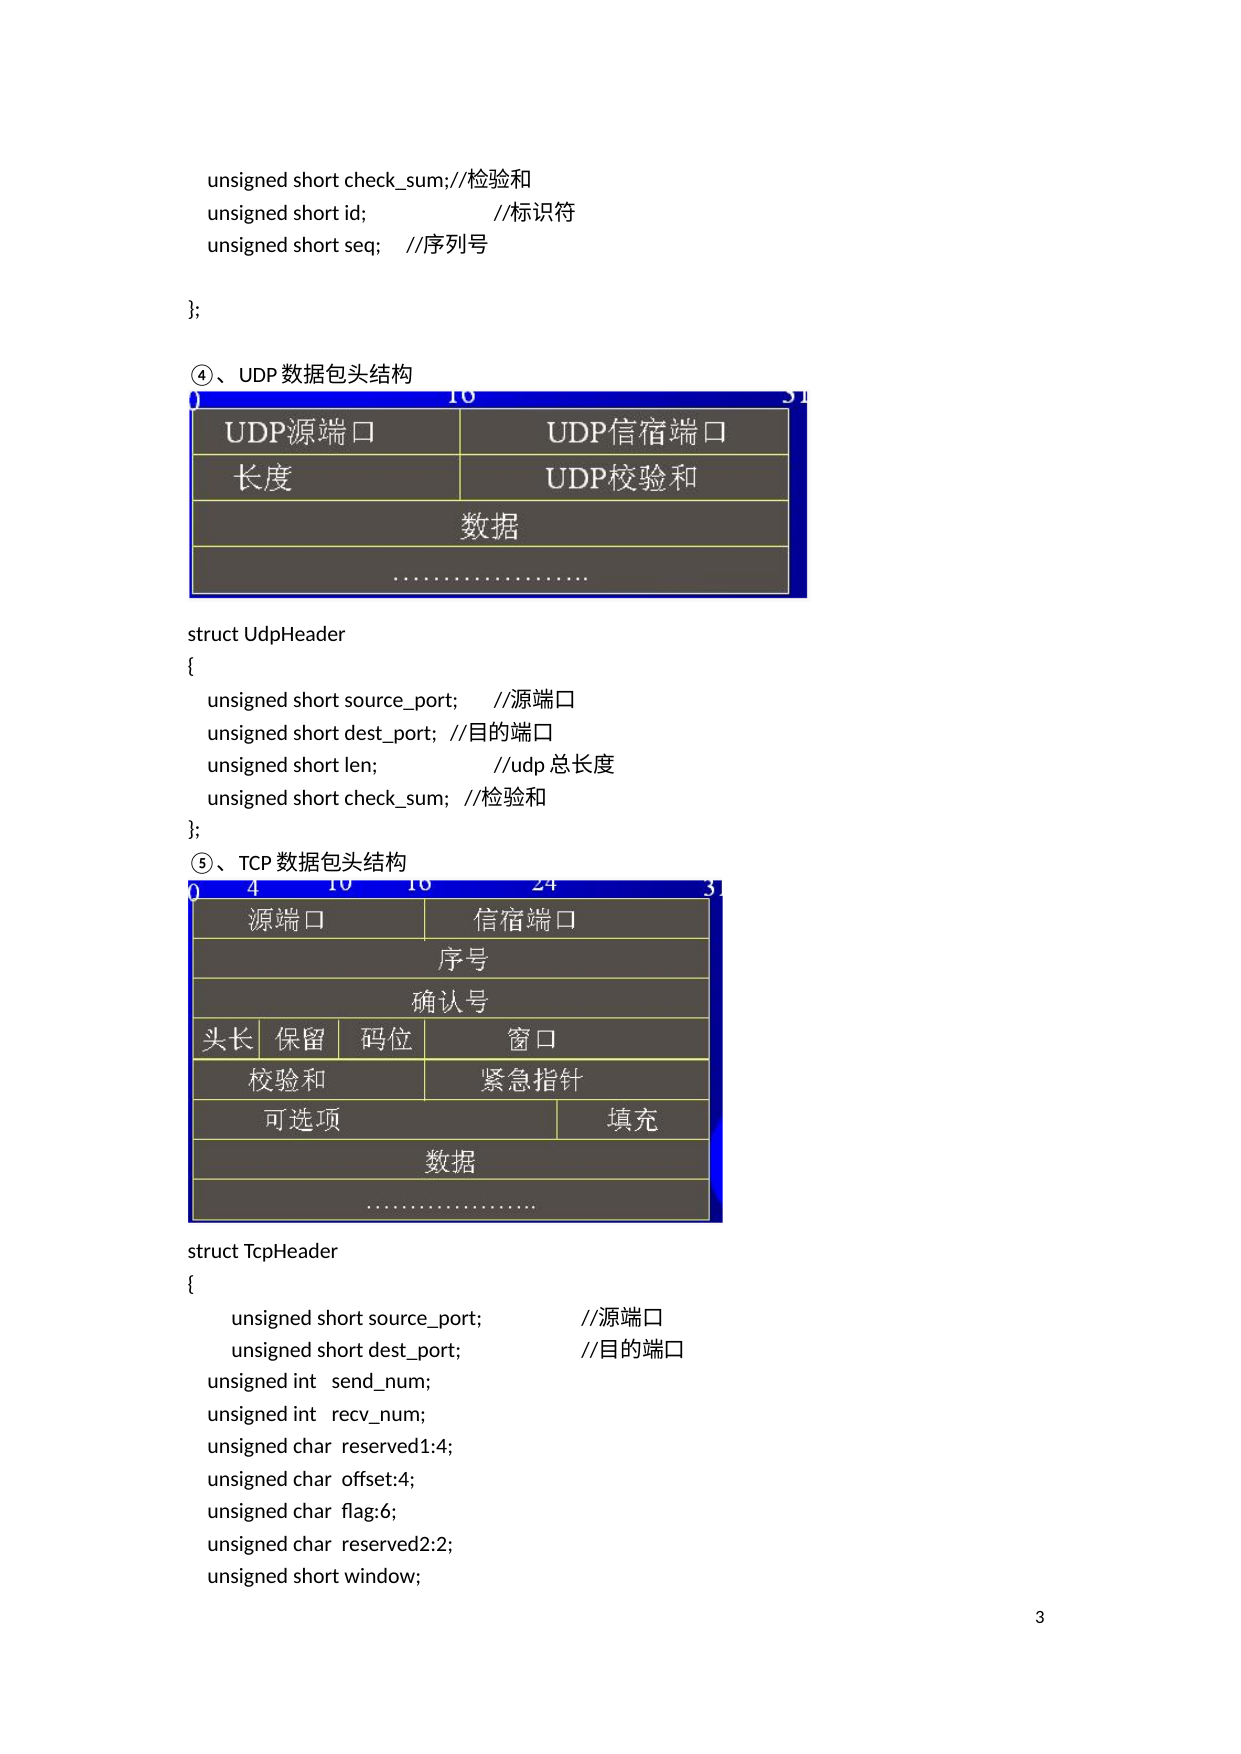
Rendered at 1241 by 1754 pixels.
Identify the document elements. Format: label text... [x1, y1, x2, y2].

text }; [187, 812, 1063, 844]
text unsigned short check_sum; //检验和 [187, 779, 1063, 812]
text unsigned short len; //udp总长度 [187, 747, 1063, 779]
picture [187, 389, 811, 602]
text unsigned char flag:6; [187, 1494, 1063, 1527]
text ⑤、TCP数据包头结构 [187, 844, 1063, 877]
text ④、UDP数据包头结构 [187, 357, 1063, 389]
text unsigned short source_port; //源端口 [187, 1299, 1063, 1332]
text unsigned short dest_port; //目的端口 [187, 714, 1063, 747]
text unsigned char reserved1:4; [187, 1429, 1063, 1462]
text { [187, 649, 1063, 682]
text unsigned short id; //标识符 [187, 194, 1063, 227]
text unsigned short dest_port; //目的端口 [187, 1332, 1063, 1364]
text struct UdpHeader [187, 617, 1063, 649]
text unsigned char offset:4; [187, 1462, 1063, 1494]
text unsigned short check_sum; //检验和 [187, 162, 1063, 194]
text unsigned int send_num; [187, 1364, 1063, 1397]
text unsigned short seq; //序列号 [187, 227, 1063, 259]
text unsigned short source_port; //源端口 [187, 682, 1063, 714]
text { [187, 1267, 1063, 1299]
text }; [187, 292, 1063, 324]
text struct TcpHeader [187, 1234, 1063, 1267]
text unsigned char reserved2:2; [187, 1527, 1063, 1559]
picture [187, 877, 723, 1225]
text unsigned int recv_num; [187, 1397, 1063, 1429]
text unsigned short window; [187, 1559, 1063, 1592]
